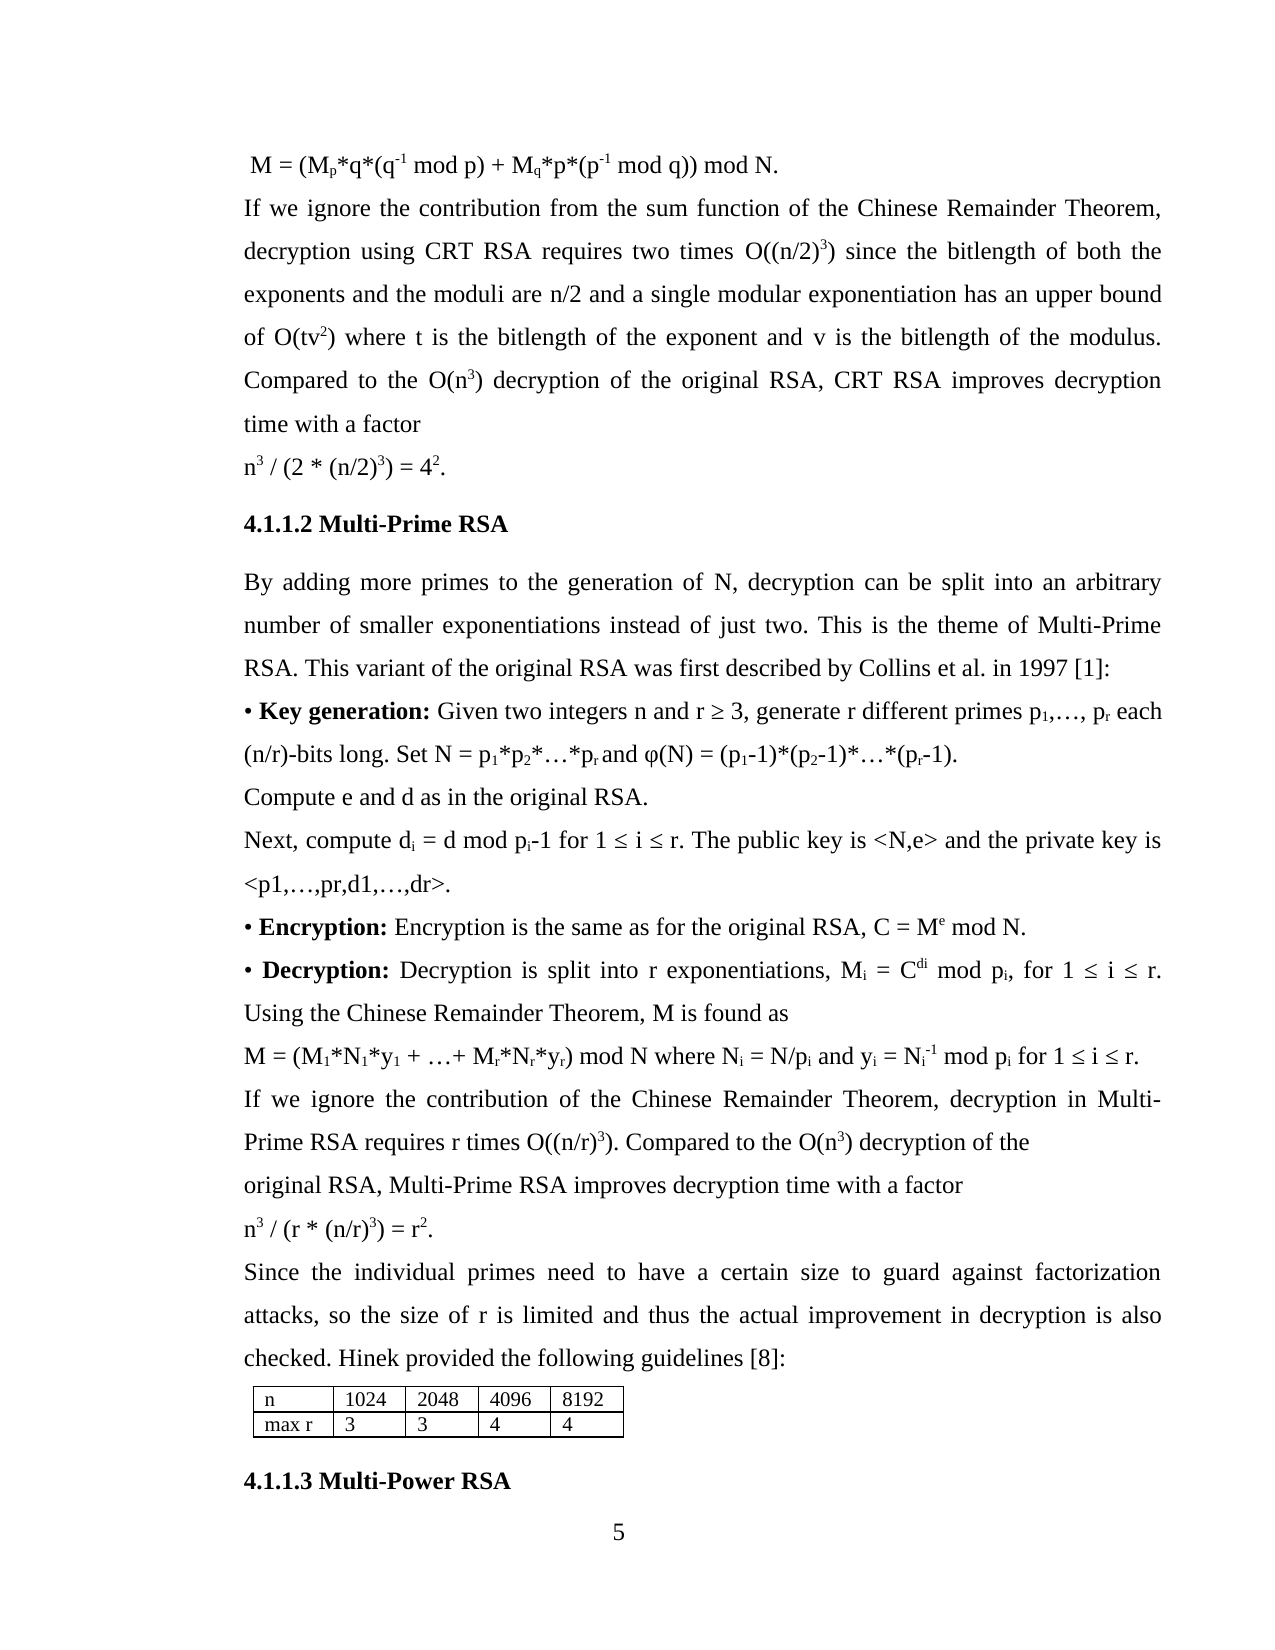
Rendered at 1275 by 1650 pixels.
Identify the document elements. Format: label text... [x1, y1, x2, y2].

table_cell 3 [334, 1413, 405, 1436]
table_cell 4 [551, 1413, 623, 1436]
table_header 1024 [334, 1387, 405, 1411]
list n3 / (2 * (n/2)3) = 42. [244, 452, 1162, 481]
text • Key generation: Given two integers n and r ≥ 3, generate r different primes p1,…, pr each (n/r)-bits long. Set N = p1*p2*…*pr and φ(N) = (p1-1)*(p2-1)*…*(pr-1). [244, 696, 1162, 768]
text M = (Mp*q*(q-1 mod p) + Mq*p*(p-1 mod q)) mod N. [244, 150, 1162, 179]
list 4.1.1.2 Multi-Prime RSA [244, 509, 1162, 538]
table_cell max r [254, 1413, 333, 1436]
text M = (M1*N1*y1 + …+ Mr*Nr*yr) mod N where Ni = N/pi and yi = Ni-1 mod pi for 1 ≤ i ≤ r. [244, 1041, 1162, 1070]
table_header 4096 [479, 1387, 550, 1411]
table_cell 4 [479, 1413, 550, 1436]
table_header 2048 [406, 1387, 478, 1411]
text • Decryption: Decryption is split into r exponentiations, Mi = Cdi mod pi, for 1 ≤ i ≤ r. Using the Chinese Remainder Theorem, M is found as [244, 955, 1162, 1027]
list 4.1.1.3 Multi-Power RSA [244, 1466, 1162, 1495]
text Compute e and d as in the original RSA. [169, 782, 1162, 811]
text Next, compute di = d mod pi-1 for 1 ≤ i ≤ r. The public key is <N,e> and the private key is <p1,…,pr,d1,…,dr>. [244, 826, 1162, 897]
text n3 / (r * (n/r)3) = r2. [169, 1214, 1162, 1242]
text Since the individual primes need to have a certain size to guard against factorization attacks, so the size of r is limited and thus the actual improvement in decryption is also checked. Hinek provided the following guidelines [8]: [244, 1257, 1162, 1372]
table_header 8192 [551, 1387, 623, 1411]
table_header n [254, 1387, 333, 1411]
text By adding more primes to the generation of N, decryption can be split into an arbitrary number of smaller exponentiations instead of just two. This is the theme of Multi-Prime RSA. This variant of the original RSA was first described by Collins et al. in 1997 [1]: [244, 567, 1162, 682]
text original RSA, Multi-Prime RSA improves decryption time with a factor [169, 1171, 1162, 1199]
table_cell 3 [406, 1413, 478, 1436]
text If we ignore the contribution of the Chinese Remainder Theorem, decryption in Multi-Prime RSA requires r times O((n/r)3). Compared to the O(n3) decryption of the [244, 1084, 1162, 1156]
text If we ignore the contribution from the sum function of the Chinese Remainder Theorem, decryption using CRT RSA requires two times O((n/2)3) since the bitlength of both the exponents and the moduli are n/2 and a single modular exponentiation has an upper bound of O(tv2) where t is the bitlength of the exponent and v is the bitlength of the modulus. Compared to the O(n3) decryption of the original RSA, CRT RSA improves decryption time with a factor [244, 193, 1162, 437]
text • Encryption: Encryption is the same as for the original RSA, C = Me mod N. [169, 912, 1162, 941]
